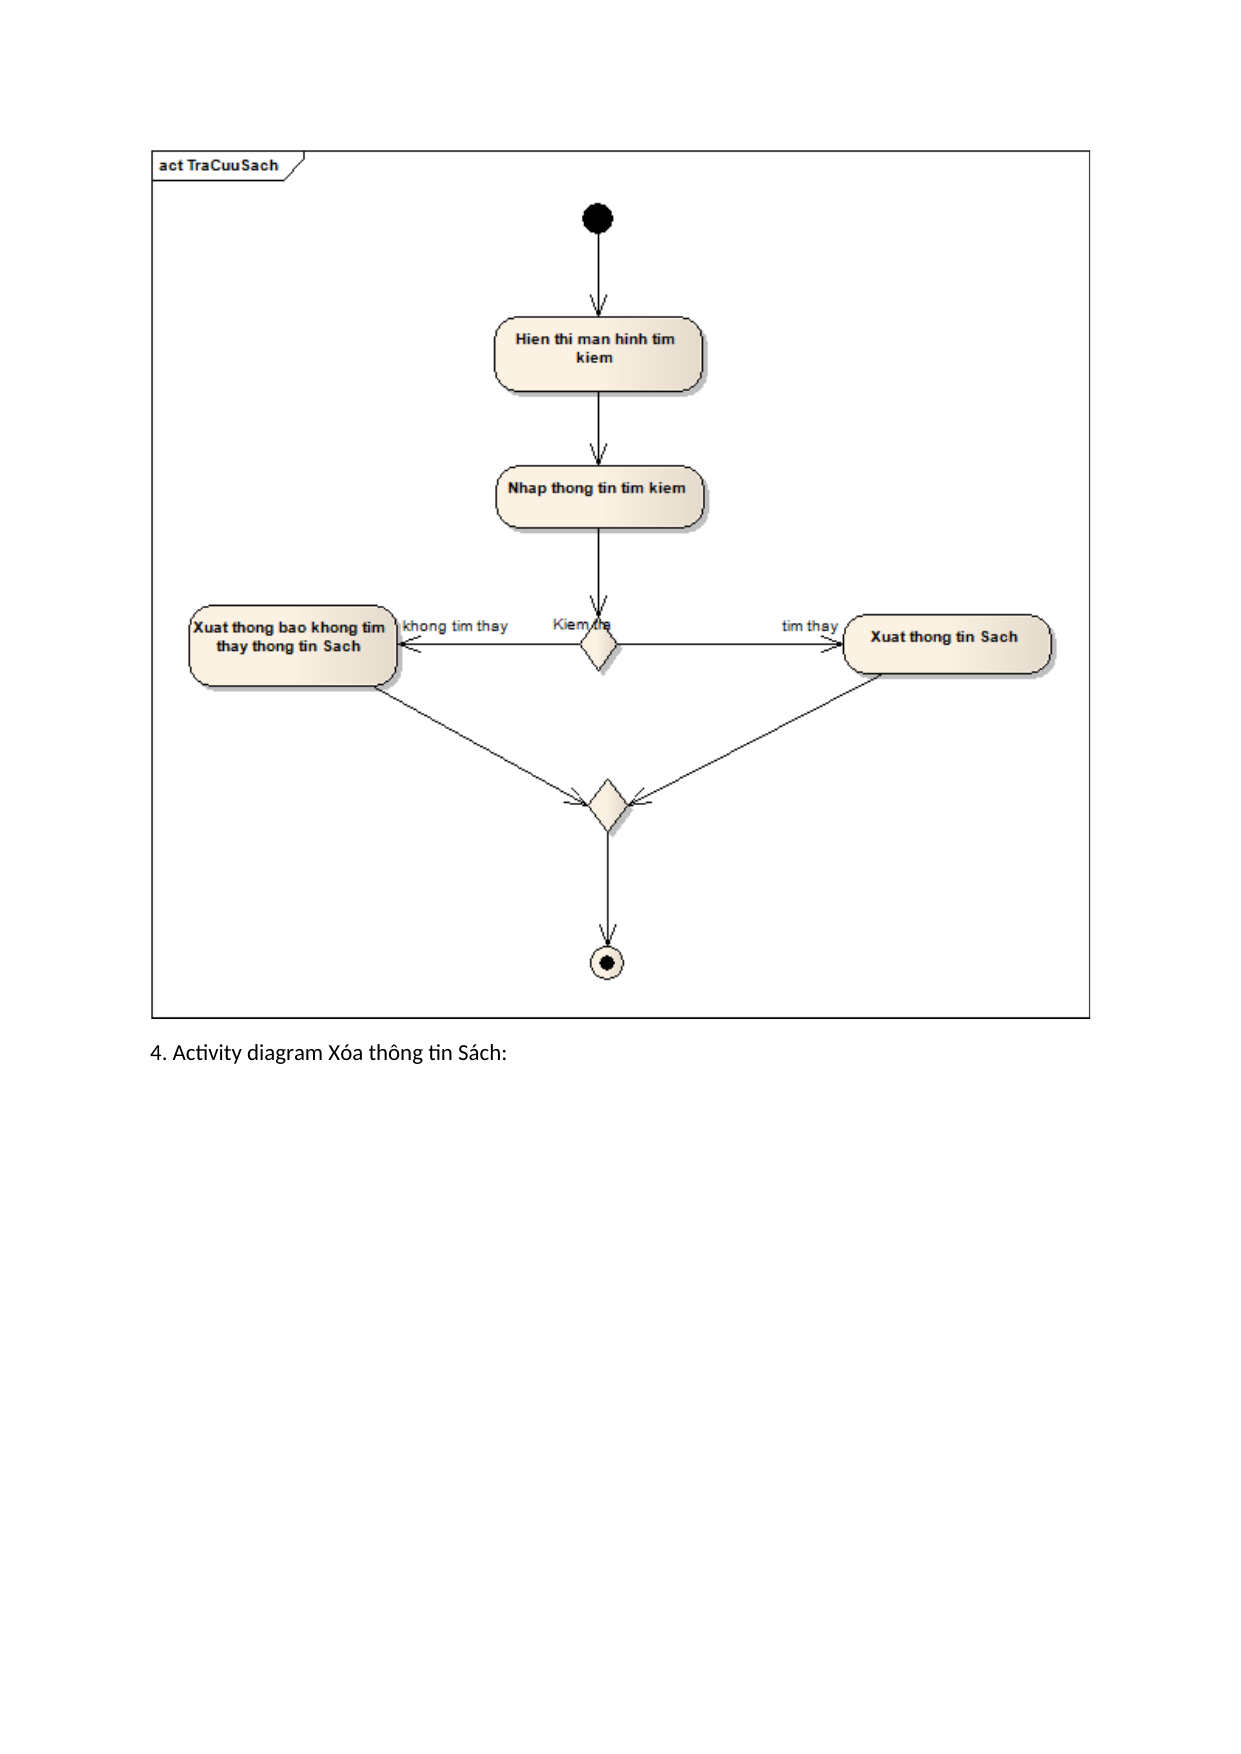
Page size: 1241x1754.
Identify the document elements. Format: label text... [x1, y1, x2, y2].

text 4. Activity diagram Xóa thông tin Sách: [150, 1038, 1090, 1066]
picture [150, 150, 1091, 1019]
